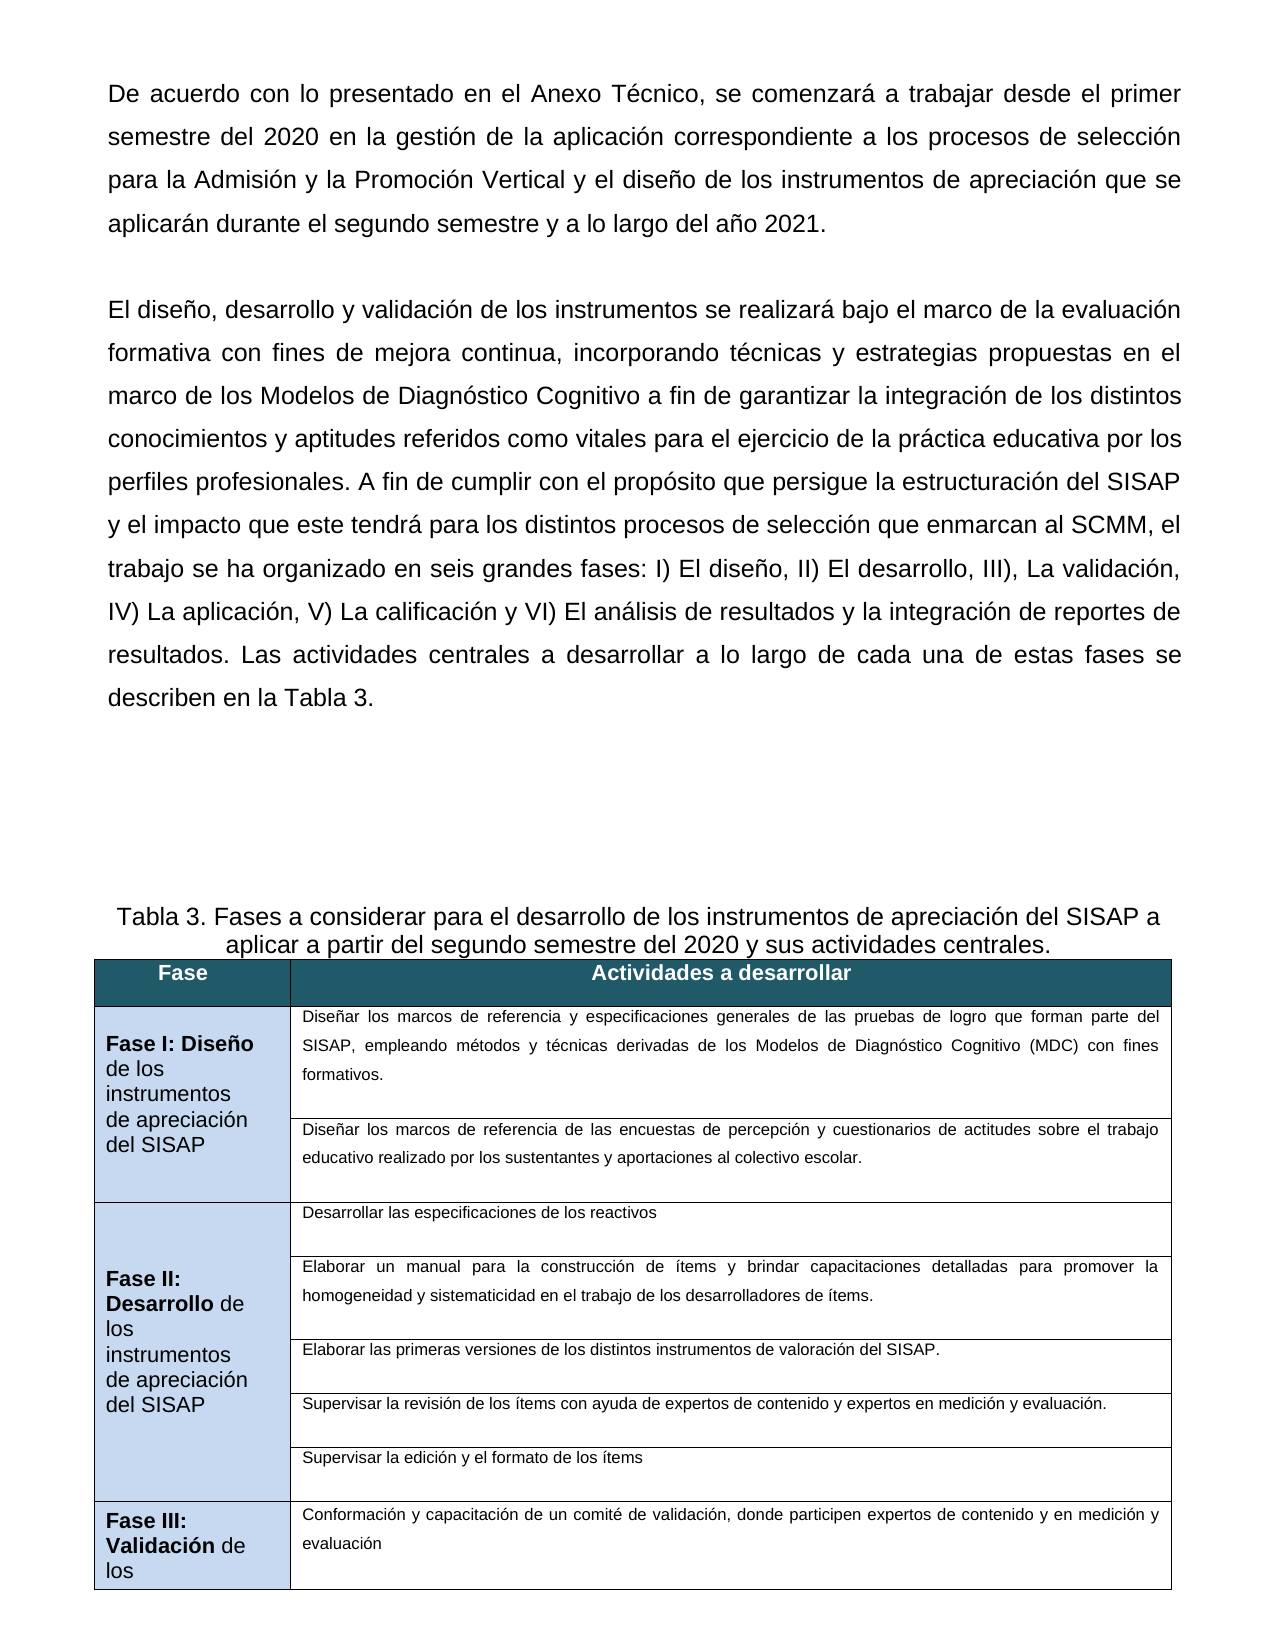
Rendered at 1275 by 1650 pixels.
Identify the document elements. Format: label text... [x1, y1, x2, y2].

table_cell Diseñar los marcos de referencia y especificaciones generales de las pruebas de logro que forman parte del SISAP, empleando métodos y técnicas derivadas de los Modelos de Diagnóstico Cognitivo (MDC) con fines formativos. [291, 1007, 1171, 1118]
table_cell Elaborar las primeras versiones de los distintos instrumentos de valoración del SISAP. [291, 1340, 1171, 1393]
text Tabla 3. Fases a considerar para el desarrollo de los instrumentos de apreciación del SISAP a aplicar a partir del segundo semestre del 2020 y sus actividades centrales. [106, 902, 1172, 959]
table_header Fase [95, 960, 290, 1006]
table_cell Fase II: Desarrollo de los instrumentos de apreciación del SISAP [95, 1203, 290, 1501]
table_cell Conformación y capacitación de un comité de validación, donde participen expertos de contenido y en medición y evaluación [291, 1502, 1171, 1589]
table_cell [95, 1502, 290, 1589]
text De acuerdo con lo presentado en el Anexo Técnico, se comenzará a trabajar desde el primer semestre del 2020 en la gestión de la aplicación correspondiente a los procesos de selección para la Admisión y la Promoción Vertical y el diseño de los instrumentos de apreciación que se aplicarán durante el segundo semestre y a lo largo del año 2021. [108, 79, 1183, 237]
table_cell Supervisar la revisión de los ítems con ayuda de expertos de contenido y expertos en medición y evaluación. [291, 1394, 1171, 1447]
table_cell Supervisar la edición y el formato de los ítems [291, 1448, 1171, 1501]
table_header Actividades a desarrollar [291, 960, 1171, 1006]
table_cell Elaborar un manual para la construcción de ítems y brindar capacitaciones detalladas para promover la homogeneidad y sistematicidad en el trabajo de los desarrolladores de ítems. [291, 1257, 1171, 1339]
table_cell Fase I: Diseño de los instrumentos de apreciación del SISAP [95, 1007, 290, 1202]
table_cell Desarrollar las especificaciones de los reactivos [291, 1203, 1171, 1256]
text El diseño, desarrollo y validación de los instrumentos se realizará bajo el marco de la evaluación formativa con fines de mejora continua, incorporando técnicas y estrategias propuestas en el marco de los Modelos de Diagnóstico Cognitivo a fin de garantizar la integración de los distintos conocimientos y aptitudes referidos como vitales para el ejercicio de la práctica educativa por los perfiles profesionales. A fin de cumplir con el propósito que persigue la estructuración del SISAP y el impacto que este tendrá para los distintos procesos de selección que enmarcan al SCMM, el trabajo se ha organizado en seis grandes fases: I) El diseño, II) El desarrollo, III), La validación, IV) La aplicación, V) La calificación y VI) El análisis de resultados y la integración de reportes de resultados. Las actividades centrales a desarrollar a lo largo de cada una de estas fases se describen en la Tabla 3. [108, 295, 1183, 712]
table_cell Diseñar los marcos de referencia de las encuestas de percepción y cuestionarios de actitudes sobre el trabajo educativo realizado por los sustentantes y aportaciones al colectivo escolar. [291, 1119, 1171, 1202]
